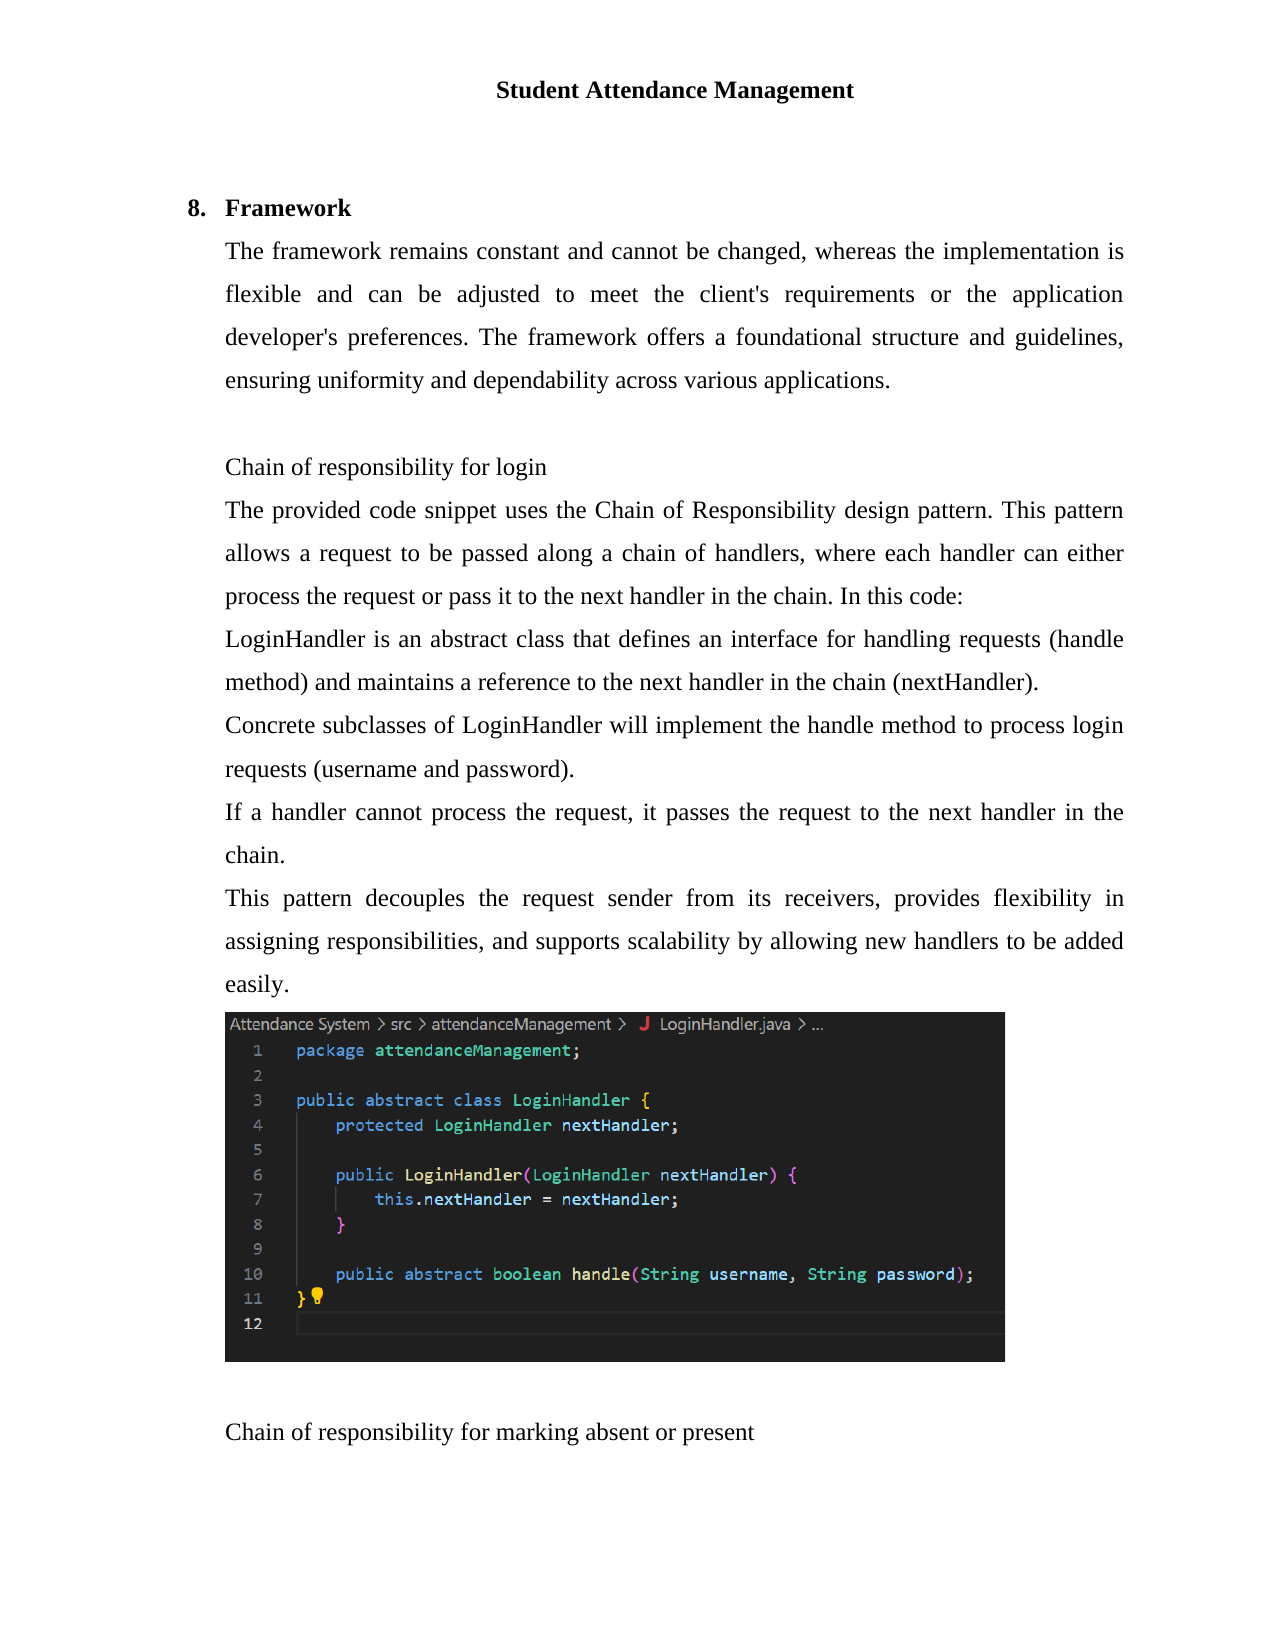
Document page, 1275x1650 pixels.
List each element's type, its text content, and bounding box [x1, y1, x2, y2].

text Chain of responsibility for login [225, 452, 1125, 481]
text Concrete subclasses of LoginHandler will implement the handle method to process login requests (username and password). [225, 711, 1125, 782]
text LoginHandler is an abstract class that defines an interface for handling requests (handle method) and maintains a reference to the next handler in the chain (nextHandler). [225, 624, 1125, 696]
text If a handler cannot process the request, it passes the request to the next handler in the chain. [225, 797, 1125, 869]
text This pattern decouples the request sender from its receivers, provides flexibility in assigning responsibilities, and supports scalability by allowing new handlers to be added easily. [225, 883, 1125, 998]
text The provided code snippet uses the Chain of Responsibility design pattern. This pattern allows a request to be passed along a chain of handlers, where each handler can either process the request or pass it to the next handler in the chain. In this code: [225, 495, 1125, 610]
text The framework remains constant and cannot be changed, whereas the implementation is flexible and can be adjusted to meet the client's requirements or the application developer's preferences. The framework offers a foundational structure and guidelines, ensuring uniformity and dependability across various applications. [225, 236, 1125, 394]
subtitle Framework [187, 193, 1125, 222]
text Chain of responsibility for marking absent or present [225, 1417, 1125, 1446]
picture [225, 1012, 1005, 1362]
